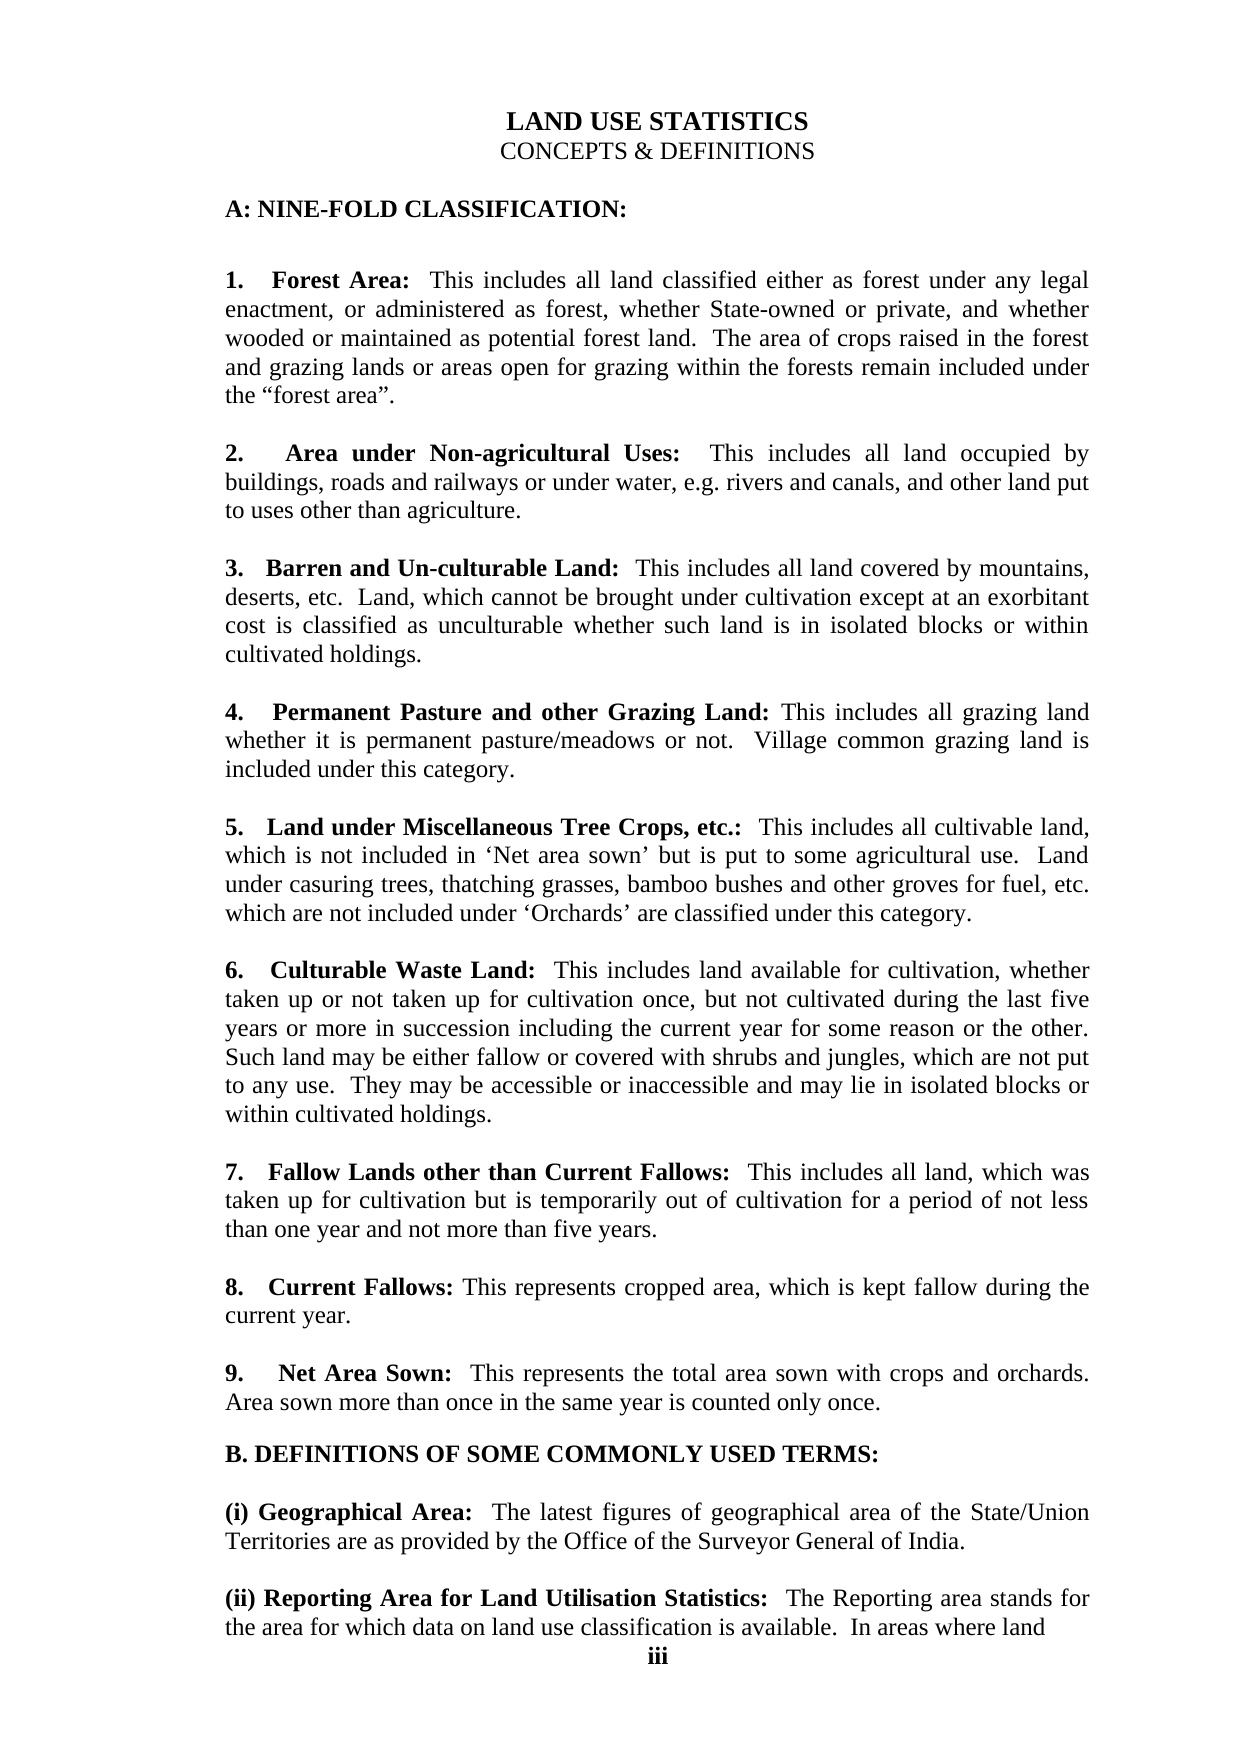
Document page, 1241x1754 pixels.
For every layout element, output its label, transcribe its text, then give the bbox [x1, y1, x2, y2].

text 2. Area under Non-agricultural Uses: This includes all land occupied by buildings, roads and railways or under water, e.g. rivers and canals, and other land put to uses other than agriculture. [225, 438, 1090, 524]
text (ii) Reporting Area for Land Utilisation Statistics: The Reporting area stands for the area for which data on land use classification is available. In areas where land [225, 1583, 1090, 1641]
text 7. Fallow Lands other than Current Fallows: This includes all land, which was taken up for cultivation but is temporarily out of cultivation for a period of not less than one year and not more than five years. [225, 1157, 1090, 1243]
text iii [225, 1641, 1090, 1669]
subtitle 5. Land under Miscellaneous Tree Crops, etc.: This includes all cultivable land, which is not included in ‘Net area sown’ but is put to some agricultural use. Land under casuring trees, thatching grasses, bamboo bushes and other groves for fuel, etc. which are not included under ‘Orchards’ are classified under this category. [225, 812, 1090, 927]
text 8. Current Fallows: This represents cropped area, which is kept fallow during the current year. [225, 1272, 1090, 1329]
text A: NINE-FOLD CLASSIFICATION: [225, 194, 1090, 222]
subtitle 6. Culturable Waste Land: This includes land available for cultivation, whether taken up or not taken up for cultivation once, but not cultivated during the last five years or more in succession including the current year for some reason or the other. Such land may be either fallow or covered with shrubs and jungles, which are not put to any use. They may be accessible or inaccessible and may lie in isolated blocks or within cultivated holdings. [225, 956, 1090, 1128]
text (i) Geographical Area: The latest figures of geographical area of the State/Union Territories are as provided by the Office of the Surveyor General of . [225, 1497, 1090, 1554]
text CONCEPTS & DEFINITIONS [225, 136, 1090, 165]
text 3. Barren and Un-culturable Land: This includes all land covered by mountains, deserts, etc. Land, which cannot be brought under cultivation except at an exorbitant cost is classified as unculturable whether such land is in isolated blocks or within cultivated holdings. [225, 553, 1090, 668]
text 1. Forest Area: This includes all land classified either as forest under any legal enactment, or administered as forest, whether State-owned or private, and whether wooded or maintained as potential forest land. The area of crops raised in the forest and grazing lands or areas open for grazing within the forests remain included under the “forest area”. [225, 266, 1090, 409]
subtitle 4. Permanent Pasture and other : This includes all grazing land whether it is permanent pasture/meadows or not. Village common grazing land is included under this category. [225, 697, 1090, 783]
text 9. Net Area Sown: This represents the total area sown with crops and orchards. Area sown more than once in the same year is counted only once. [225, 1358, 1090, 1416]
text LAND USE STATISTICS [225, 105, 1090, 136]
text B. DEFINITIONS OF SOME COMMONLY USED TERMS: [225, 1439, 1090, 1468]
